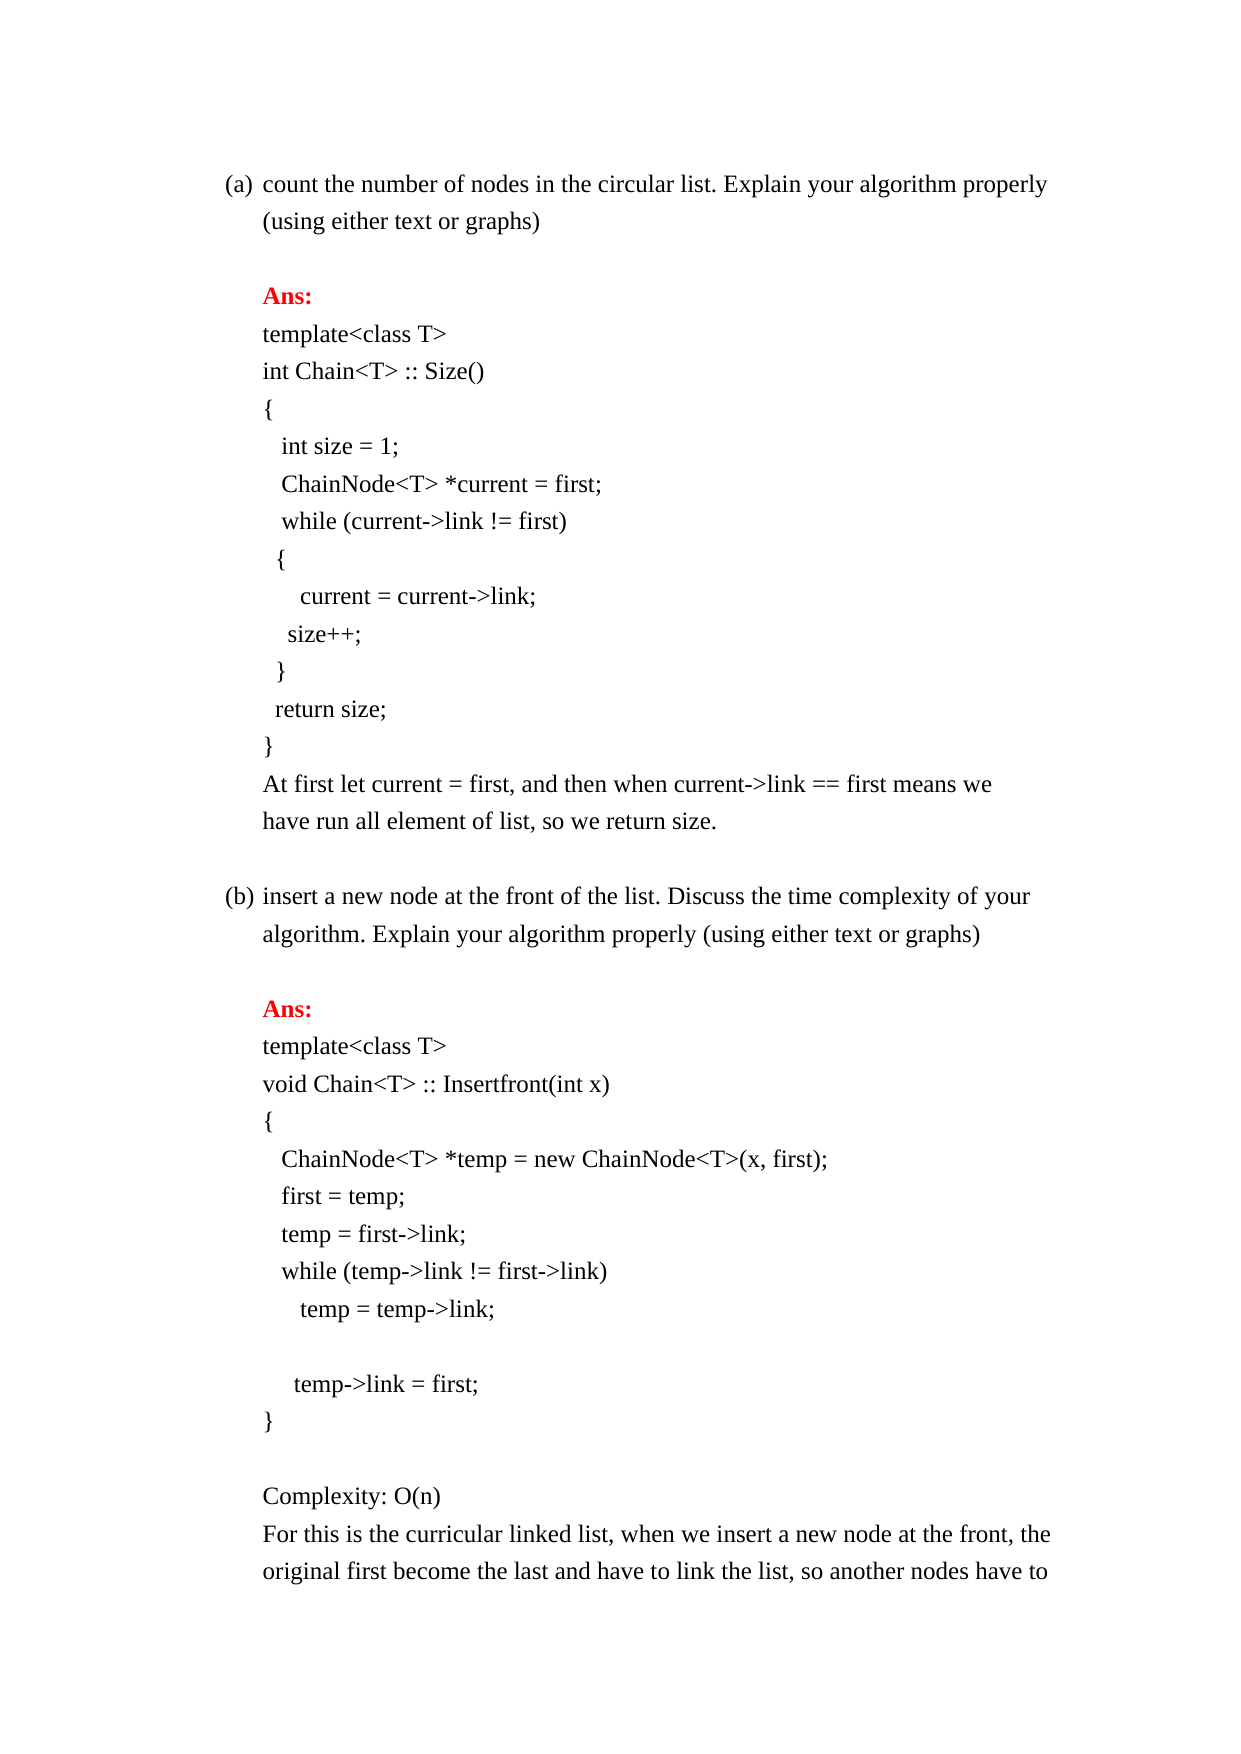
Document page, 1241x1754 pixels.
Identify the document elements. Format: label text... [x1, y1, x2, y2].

text template<class T> [262, 1027, 1053, 1064]
text size++; [262, 614, 1053, 652]
text return size; [262, 689, 1053, 727]
text have run all element of list, so we return size. [262, 802, 1053, 877]
text Ans: [262, 277, 1053, 314]
text } [262, 652, 1053, 689]
text } [262, 727, 1053, 764]
text At first let current = first, and then when current->link == first means we [262, 764, 1053, 802]
text first = temp; [262, 1177, 1053, 1214]
text void Chain<T> :: Insertfront(int x) [262, 1064, 1053, 1102]
text while (current->link != first) [262, 502, 1053, 539]
text Ans: [262, 989, 1053, 1027]
text { [262, 389, 1053, 427]
list count the number of nodes in the circular list. Explain your algorithm properly (using either text or graphs) [225, 164, 1053, 239]
text temp = temp->link; [262, 1289, 1053, 1327]
text template<class T> [262, 314, 1053, 352]
text int size = 1; [262, 427, 1053, 464]
text temp = first->link; [262, 1214, 1053, 1252]
text Complexity: O(n) [262, 1477, 1053, 1514]
text } [262, 1402, 1053, 1439]
text ChainNode<T> *temp = new ChainNode<T>(x, first); [262, 1139, 1053, 1177]
text ChainNode<T> *current = first; [262, 464, 1053, 502]
text temp->link = first; [262, 1364, 1053, 1402]
text current = current->link; [262, 577, 1053, 614]
text while (temp->link != first->link) [262, 1252, 1053, 1289]
text { [262, 1102, 1053, 1139]
text int Chain<T> :: Size() [262, 352, 1053, 389]
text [262, 1514, 1053, 1589]
text { [262, 539, 1053, 577]
list insert a new node at the front of the list. Discuss the time complexity of your algorithm. Explain your algorithm properly (using either text or graphs) [225, 877, 1053, 952]
